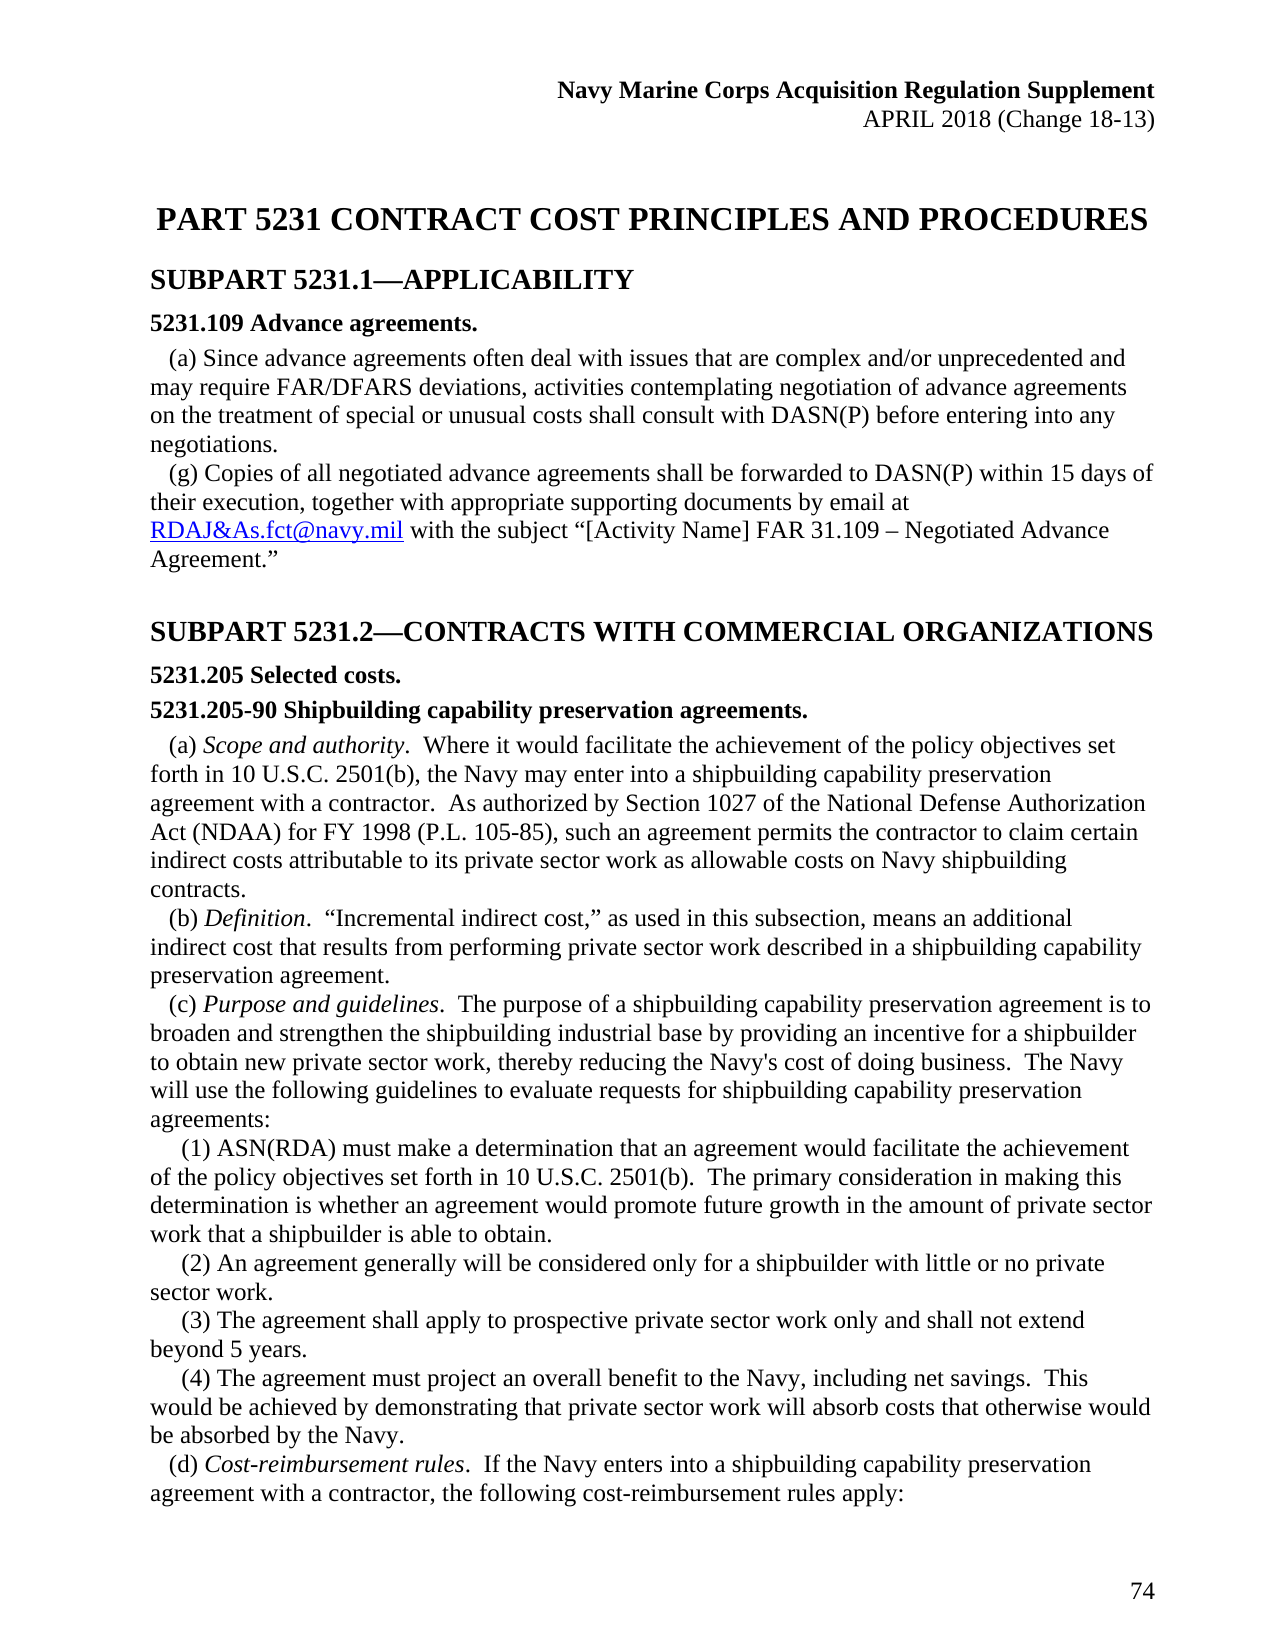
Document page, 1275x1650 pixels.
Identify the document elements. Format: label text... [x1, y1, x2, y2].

text (g) Copies of all negotiated advance agreements shall be forwarded to DASN(P) within 15 days of their execution, together with appropriate supporting documents by email at RDAJ&As.fct@navy.mil with the subject “[Activity Name] FAR 31.109 – Negotiated Advance Agreement.” [150, 458, 1155, 573]
subtitle SUBPART 5231.2—CONTRACTS WITH COMMERCIAL ORGANIZATIONS [150, 614, 1155, 648]
text (4) The agreement must project an overall benefit to the Navy, including net savings. This would be achieved by demonstrating that private sector work will absorb costs that otherwise would be absorbed by the Navy. [150, 1363, 1155, 1449]
subtitle SUBPART 5231.1—APPLICABILITY [150, 262, 1155, 296]
subtitle 5231.109 Advance agreements. [150, 308, 1155, 337]
subtitle 5231.205-90 Shipbuilding capability preservation agreements. [150, 695, 1155, 724]
subtitle PART 5231 CONTRACT COST PRINCIPLES AND PROCEDURES [150, 199, 1155, 237]
subtitle 5231.205 Selected costs. [150, 660, 1155, 689]
text (c) Purpose and guidelines. The purpose of a shipbuilding capability preservation agreement is to broaden and strengthen the shipbuilding industrial base by providing an incentive for a shipbuilder to obtain new private sector work, thereby reducing the Navy's cost of doing business. The Navy will use the following guidelines to evaluate requests for shipbuilding capability preservation agreements: [150, 989, 1155, 1133]
text (a) Since advance agreements often deal with issues that are complex and/or unprecedented and may require FAR/DFARS deviations, activities contemplating negotiation of advance agreements on the treatment of special or unusual costs shall consult with DASN(P) before entering into any negotiations. [150, 343, 1155, 458]
text (2) An agreement generally will be considered only for a shipbuilder with little or no private sector work. [150, 1248, 1155, 1305]
text (a) Scope and authority. Where it would facilitate the achievement of the policy objectives set forth in 10 U.S.C. 2501(b), the Navy may enter into a shipbuilding capability preservation agreement with a contractor. As authorized by Section 1027 of the National Defense Authorization Act (NDAA) for FY 1998 (P.L. 105-85), such an agreement permits the contractor to claim certain indirect costs attributable to its private sector work as allowable costs on Navy shipbuilding contracts. [150, 730, 1155, 903]
text (3) The agreement shall apply to prospective private sector work only and shall not extend beyond 5 years. [150, 1305, 1155, 1363]
text (1) ASN(RDA) must make a determination that an agreement would facilitate the achievement of the policy objectives set forth in 10 U.S.C. 2501(b). The primary consideration in making this determination is whether an agreement would promote future growth in the amount of private sector work that a shipbuilder is able to obtain. [150, 1133, 1155, 1248]
text (b) Definition. “Incremental indirect cost,” as used in this subsection, means an additional indirect cost that results from performing private sector work described in a shipbuilding capability preservation agreement. [150, 903, 1155, 989]
text (d) Cost-reimbursement rules. If the Navy enters into a shipbuilding capability preservation agreement with a contractor, the following cost-reimbursement rules apply: [150, 1449, 1155, 1507]
